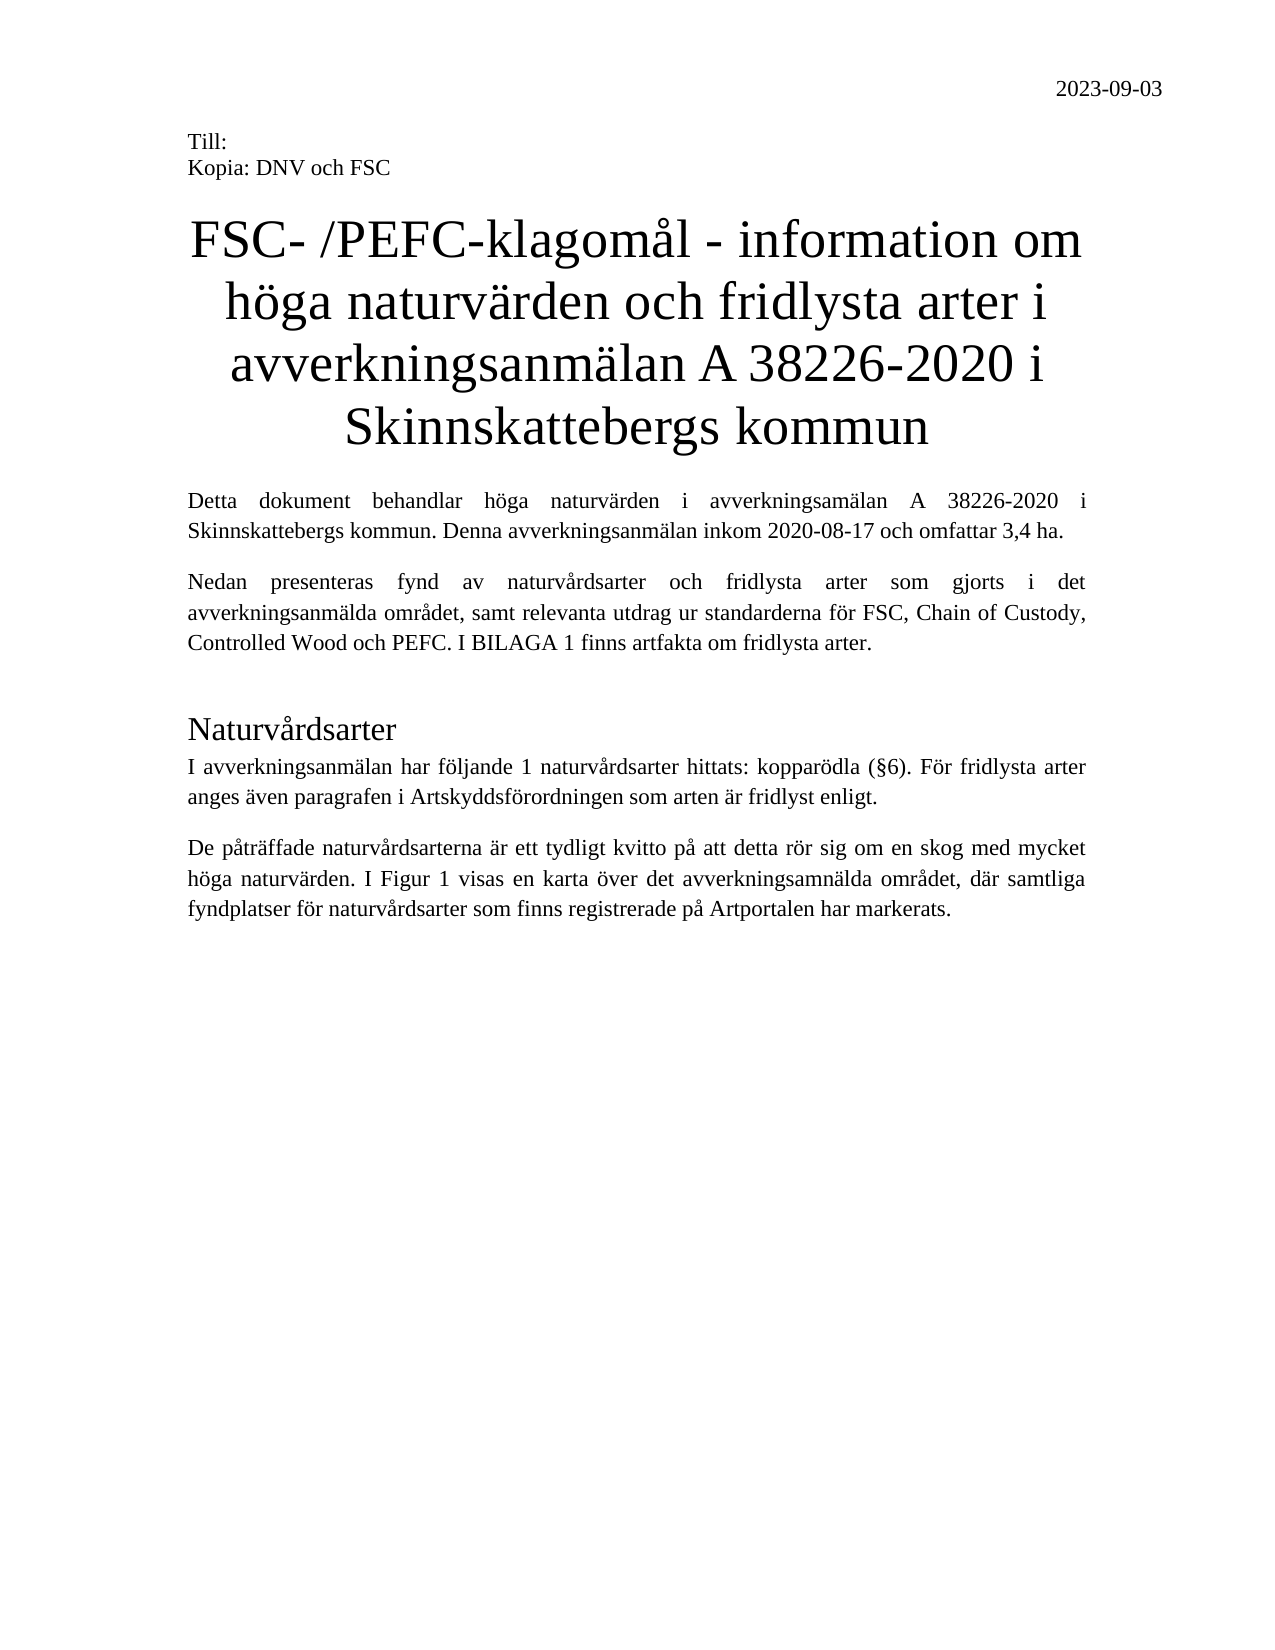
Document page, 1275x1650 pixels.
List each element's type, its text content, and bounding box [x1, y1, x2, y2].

subtitle Naturvårdsarter [187, 709, 1087, 747]
text De påträffade naturvårdsarterna är ett tydligt kvitto på att detta rör sig om en skog med mycket höga naturvärden. I Figur 1 visas en karta över det avverkningsamnälda området, där samtliga fyndplatser för naturvårdsarter som finns registrerade på Artportalen har markerats. [187, 834, 1087, 921]
text Nedan presenteras fynd av naturvårdsarter och fridlysta arter som gjorts i det avverkningsanmälda området, samt relevanta utdrag ur standarderna för FSC, Chain of Custody, Controlled Wood och PEFC. I BILAGA 1 finns artfakta om fridlysta arter. [187, 568, 1087, 655]
text Detta dokument behandlar höga naturvärden i avverkningsamälan A 38226-2020 i Skinnskattebergs kommun. Denna avverkningsanmälan inkom 2020-08-17 och omfattar 3,4 ha. [187, 487, 1087, 544]
title FSC- /PEFC-klagomål - information om höga naturvärden och fridlysta arter i avverkningsanmälan A 38226-2020 i Skinnskattebergs kommun [187, 207, 1087, 456]
text I avverkningsanmälan har följande 1 naturvårdsarter hittats: kopparödla (§6). För fridlysta arter anges även paragrafen i Artskyddsförordningen som arten är fridlyst enligt. [187, 753, 1087, 810]
